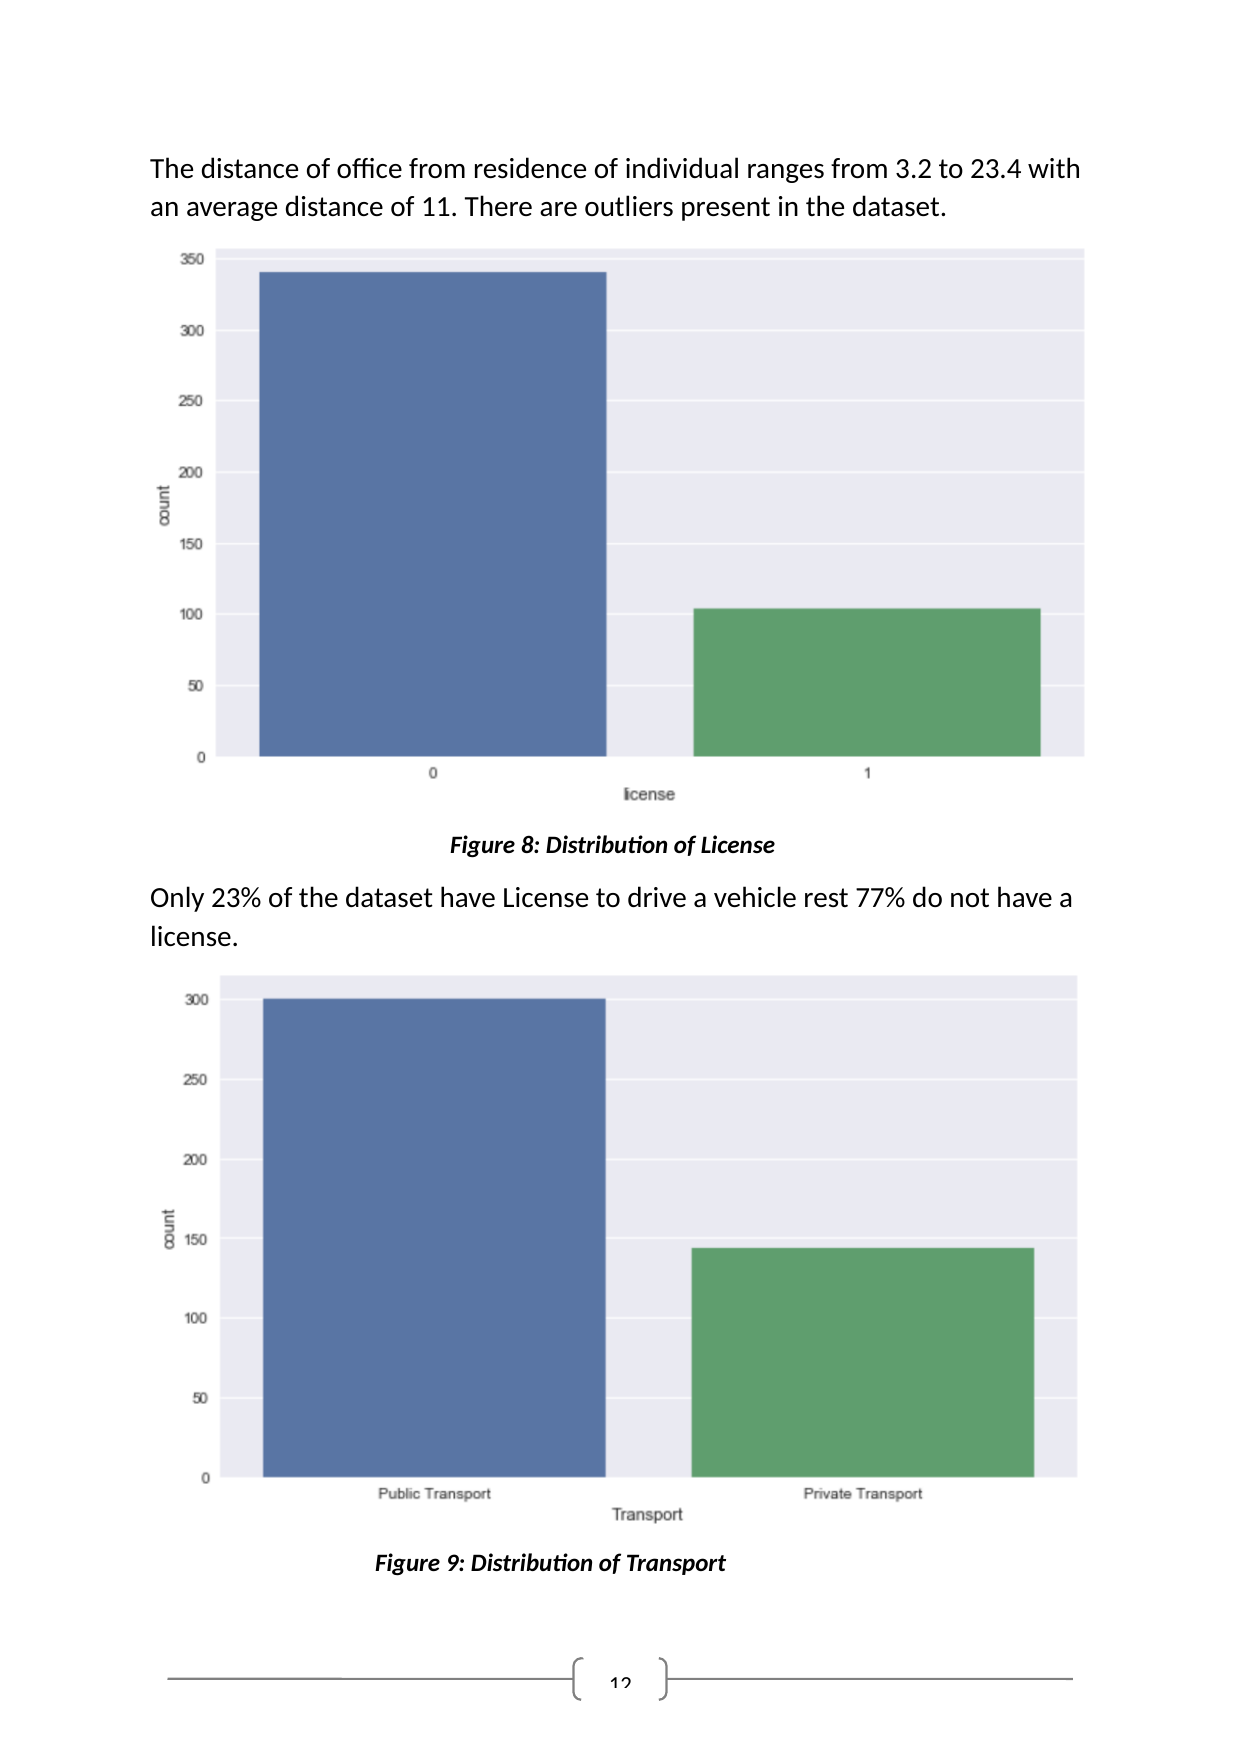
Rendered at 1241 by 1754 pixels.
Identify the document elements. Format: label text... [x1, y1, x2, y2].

text Figure 9: Distribution of Transport [150, 1547, 1090, 1578]
picture [150, 972, 1091, 1529]
picture [150, 243, 1091, 811]
text Figure 8: Distribution of License [150, 829, 1090, 860]
text Only 23% of the dataset have License to drive a vehicle rest 77% do not have a license. [150, 879, 1090, 953]
text The distance of office from residence of individual ranges from 3.2 to 23.4 with an average distance of 11. There are outliers present in the dataset. [150, 150, 1090, 224]
